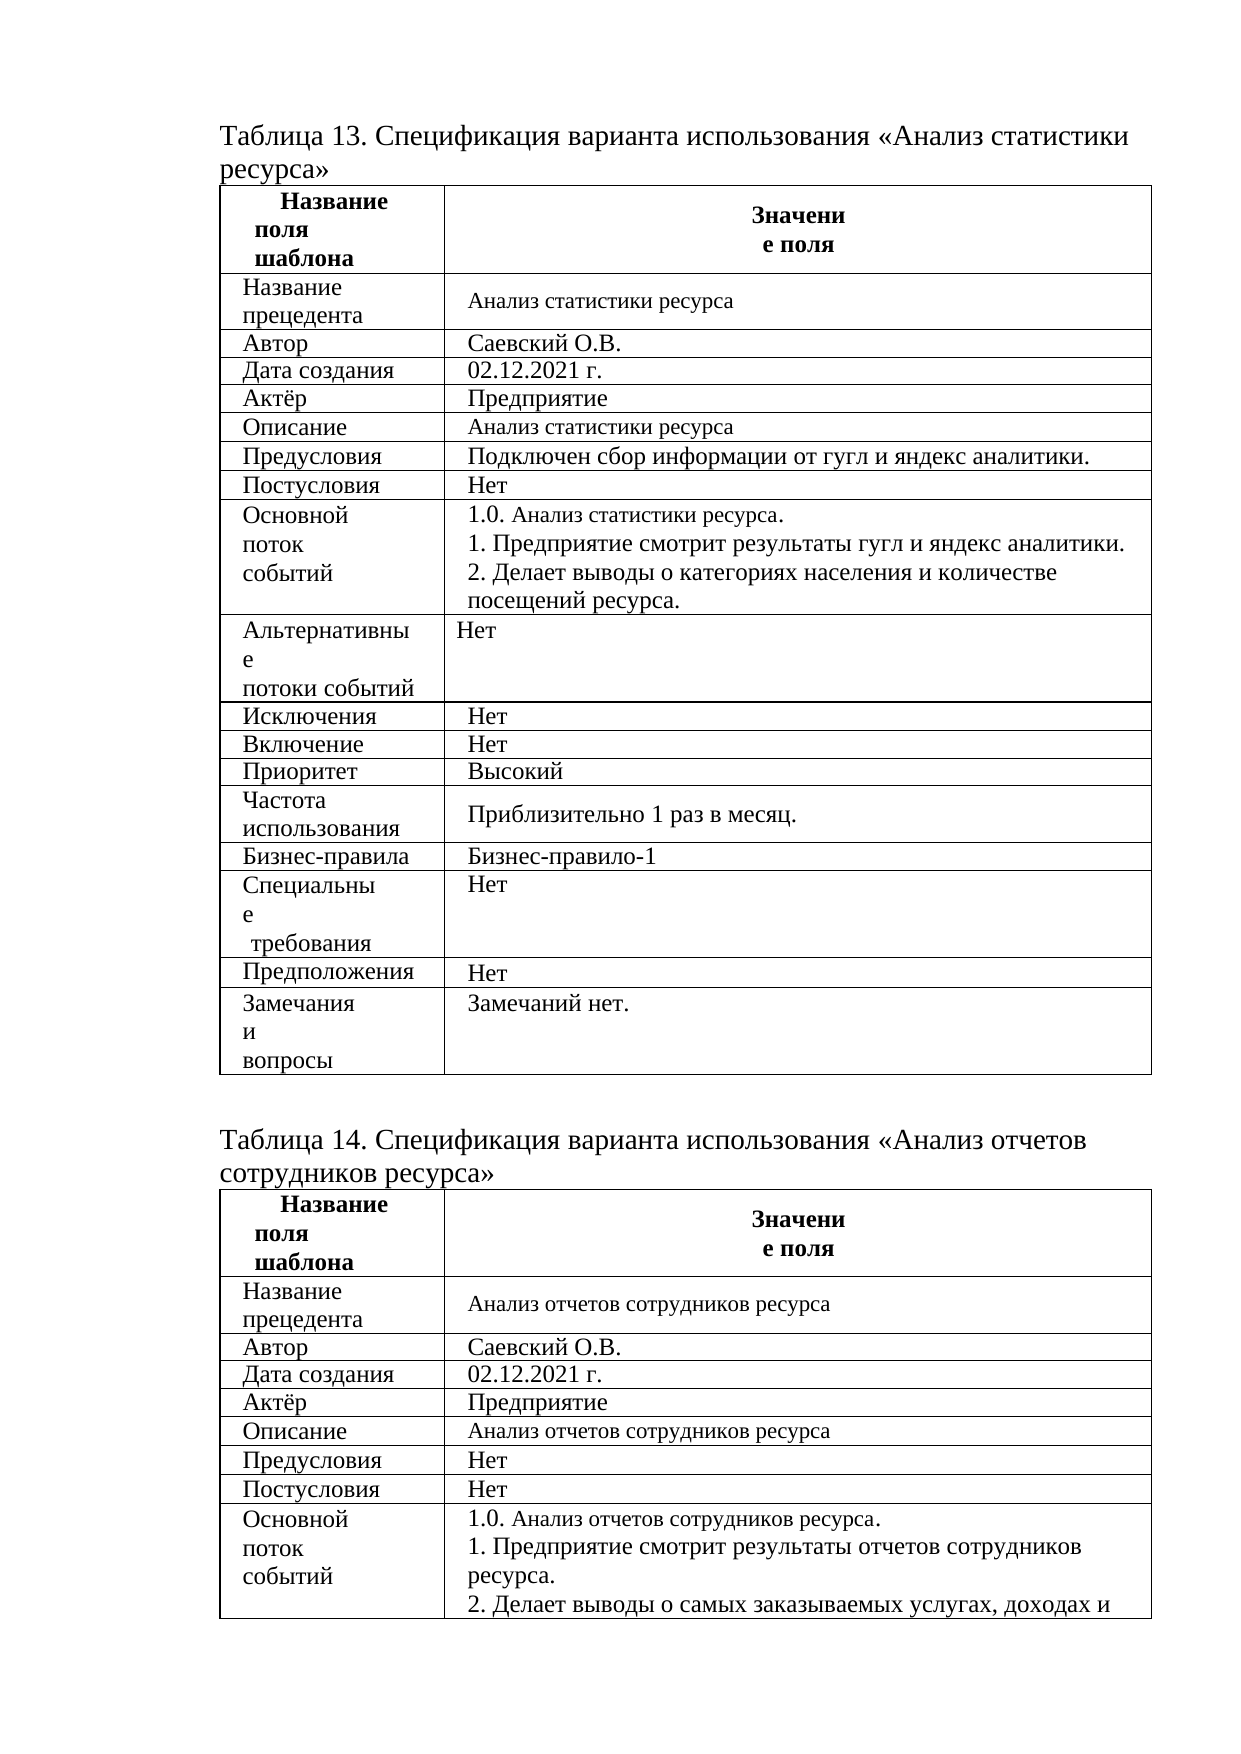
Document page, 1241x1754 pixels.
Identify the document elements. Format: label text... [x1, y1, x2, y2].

table_cell Бизнес-правило-1 [445, 843, 1151, 869]
table_cell Предусловия [221, 1446, 444, 1474]
table_cell Предположения [221, 958, 444, 987]
table_cell Бизнес-правила [221, 843, 444, 869]
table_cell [221, 1504, 444, 1618]
table_cell Нет [445, 703, 1151, 730]
table_cell Нет [445, 1446, 1151, 1474]
table_cell Приблизительно 1 раз в месяц. [445, 786, 1151, 842]
text Таблица 14. Спецификация варианта использования «Анализ отчетов сотрудников ресурса» [219, 1122, 1152, 1189]
table_cell Предприятие [445, 1389, 1151, 1416]
table_cell Предприятие [445, 385, 1151, 412]
table_cell Описание [221, 1417, 444, 1445]
table_header Значение поля [445, 1190, 1151, 1276]
table_cell Нет [445, 871, 1151, 957]
table_cell Название прецедента [221, 274, 444, 329]
table_cell Нет [445, 615, 1151, 701]
table_cell Название прецедента [221, 1277, 444, 1333]
table_cell Нет [445, 1475, 1151, 1503]
table_cell Специальные требования [221, 871, 444, 957]
table_cell Предусловия [221, 442, 444, 470]
table_cell Основной поток событий [221, 500, 444, 614]
table_cell Саевский О.В. [445, 330, 1151, 357]
table_cell Анализ отчетов сотрудников ресурса [445, 1417, 1151, 1445]
table_cell Нет [445, 731, 1151, 757]
table_cell 02.12.2021 г. [445, 1361, 1151, 1388]
table_cell Постусловия [221, 1475, 444, 1503]
table_cell 1.0. Анализ статистики ресурса. 1. Предприятие смотрит результаты гугл и яндекс аналитики. 2. Делает выводы о категориях населения и количестве посещений ресурса. [445, 500, 1151, 614]
table_cell Альтернативные потоки событий [221, 615, 444, 701]
table_cell Подключен сбор информации от гугл и яндекс аналитики. [445, 442, 1151, 470]
table_cell Замечания и вопросы [221, 988, 444, 1074]
table_cell Актёр [221, 1389, 444, 1416]
table_cell Автор [221, 1334, 444, 1360]
table_cell Автор [221, 330, 444, 357]
table_header Название поля шаблона [221, 1190, 444, 1276]
table_cell Актёр [221, 385, 444, 412]
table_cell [445, 1504, 1151, 1618]
text Таблица 13. Спецификация варианта использования «Анализ статистики ресурса» [219, 118, 1152, 185]
table_cell Нет [445, 471, 1151, 499]
table_cell Нет [445, 958, 1151, 987]
table_cell Исключения [221, 703, 444, 730]
table_cell Описание [221, 413, 444, 441]
table_header Значение поля [445, 186, 1151, 272]
table_cell Постусловия [221, 471, 444, 499]
table_cell Приоритет [221, 759, 444, 785]
table_cell Дата создания [221, 358, 444, 384]
table_cell Замечаний нет. [445, 988, 1151, 1074]
table_cell 02.12.2021 г. [445, 358, 1151, 384]
table_cell Анализ статистики ресурса [445, 274, 1151, 329]
table_header Название поля шаблона [221, 186, 444, 272]
table_cell Высокий [445, 759, 1151, 785]
table_cell Саевский О.В. [445, 1334, 1151, 1360]
table_cell Анализ отчетов сотрудников ресурса [445, 1277, 1151, 1333]
table_cell Включение [221, 731, 444, 757]
table_cell Анализ статистики ресурса [445, 413, 1151, 441]
table_cell Частота использования [221, 786, 444, 842]
table_cell Дата создания [221, 1361, 444, 1388]
